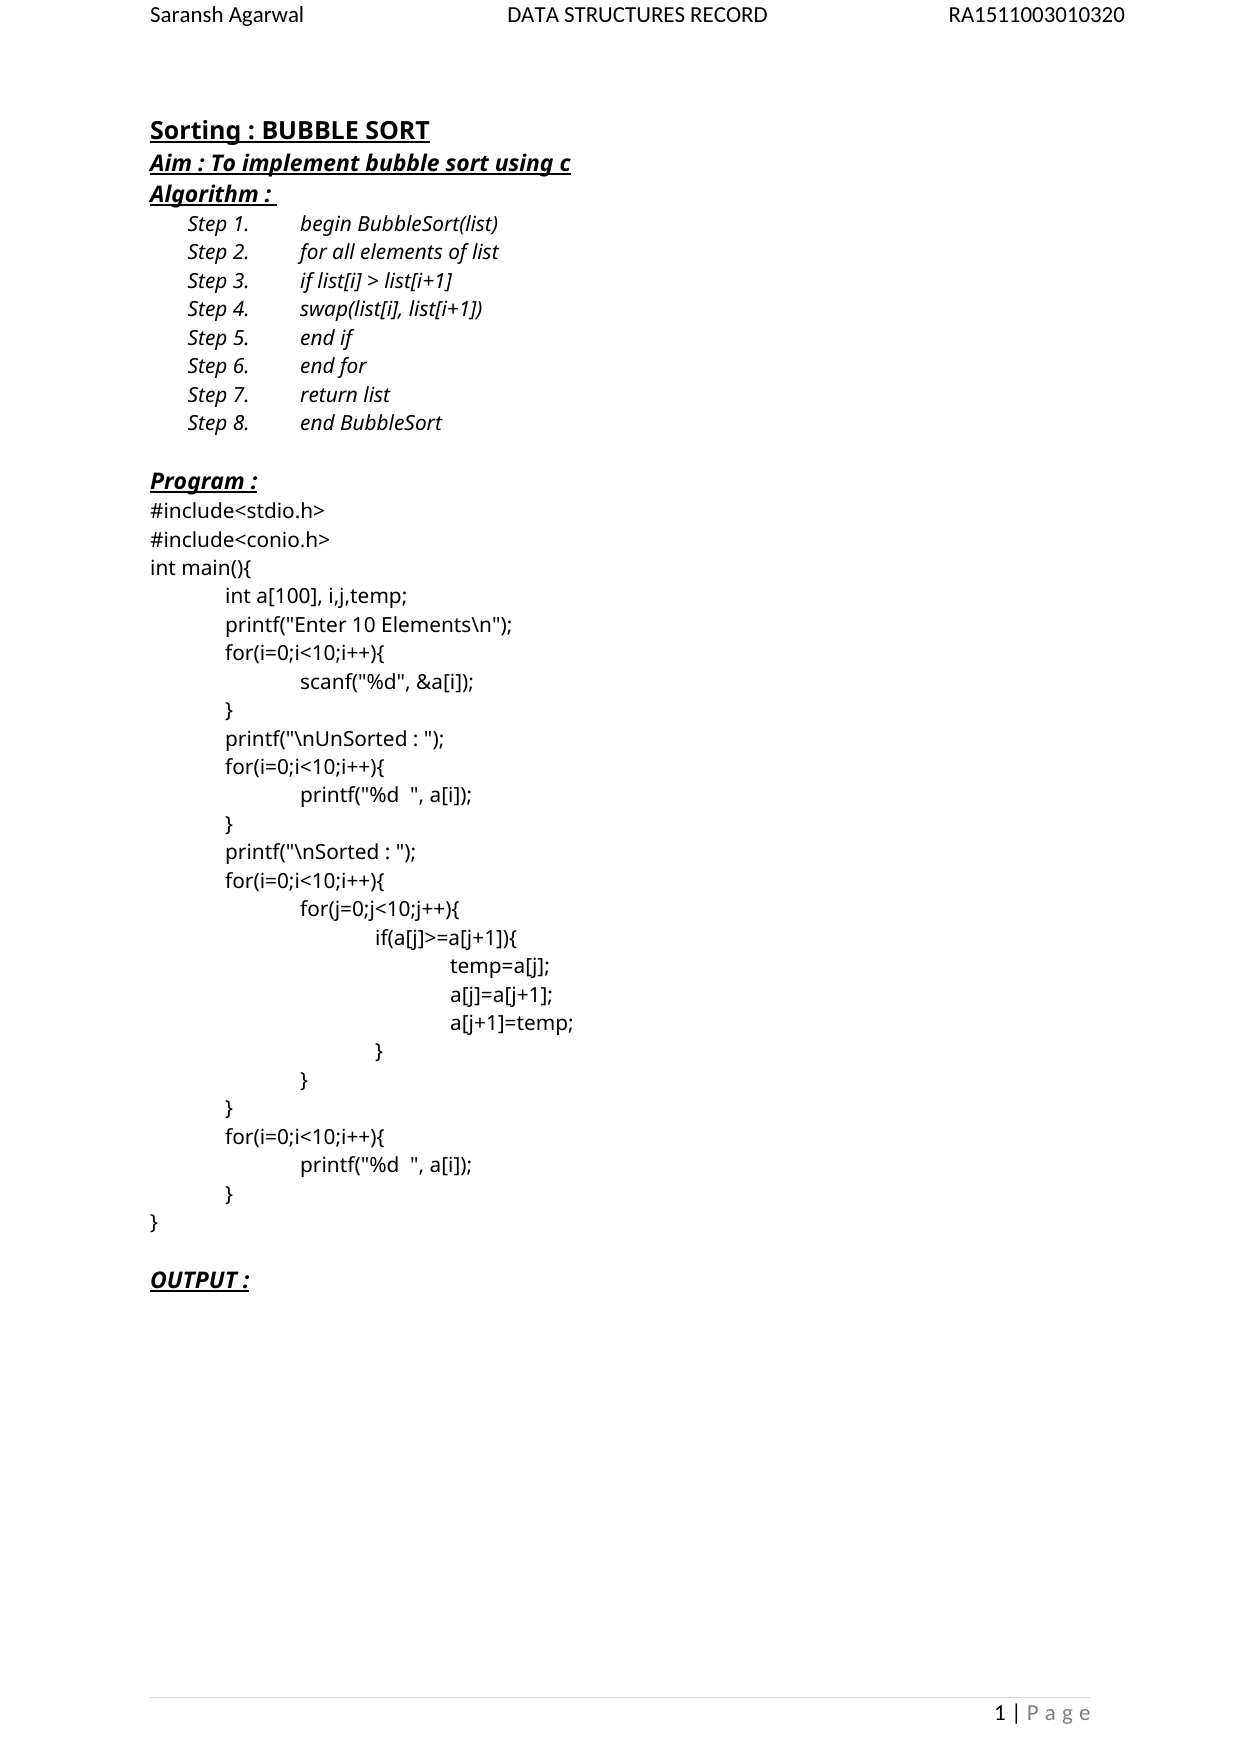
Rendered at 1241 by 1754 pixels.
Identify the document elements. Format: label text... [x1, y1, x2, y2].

text temp=a[j]; [150, 951, 1090, 980]
list if list[i] > list[i+1] [187, 266, 1090, 294]
list swap(list[i], list[i+1]) [187, 294, 1090, 323]
text } [150, 1093, 1090, 1122]
list for all elements of list [187, 237, 1090, 266]
text } [150, 1179, 1090, 1207]
text a[j]=a[j+1]; [150, 980, 1090, 1008]
text Program : [150, 465, 1090, 496]
text for(i=0;i<10;i++){ [150, 1122, 1090, 1150]
text } [150, 695, 1090, 724]
text Aim : To implement bubble sort using c [150, 147, 1090, 178]
text Sorting : BUBBLE SORT [150, 112, 1090, 147]
text if(a[j]>=a[j+1]){ [150, 923, 1090, 951]
text for(i=0;i<10;i++){ [150, 752, 1090, 781]
text printf("Enter 10 Elements\n"); [150, 610, 1090, 638]
text printf("%d ", a[i]); [150, 1150, 1090, 1179]
text } [150, 809, 1090, 837]
text Algorithm : [150, 178, 1090, 209]
list end if [187, 323, 1090, 351]
text OUTPUT : [150, 1264, 1090, 1295]
text } [150, 1037, 1090, 1065]
text printf("\nUnSorted : "); [150, 724, 1090, 752]
text int main(){ [150, 553, 1090, 582]
text for(i=0;i<10;i++){ [150, 866, 1090, 894]
list end for [187, 351, 1090, 380]
list end BubbleSort [187, 408, 1090, 437]
text } [150, 1207, 1090, 1236]
text a[j+1]=temp; [150, 1008, 1090, 1037]
text for(i=0;i<10;i++){ [150, 638, 1090, 667]
text for(j=0;j<10;j++){ [150, 894, 1090, 923]
list begin BubbleSort(list) [187, 209, 1090, 237]
text #include<conio.h> [150, 525, 1090, 553]
list return list [187, 380, 1090, 408]
text printf("%d ", a[i]); [150, 781, 1090, 809]
text int a[100], i,j,temp; [150, 582, 1090, 610]
text scanf("%d", &a[i]); [150, 667, 1090, 695]
text } [150, 1065, 1090, 1093]
text printf("\nSorted : "); [150, 837, 1090, 866]
text #include<stdio.h> [150, 496, 1090, 525]
